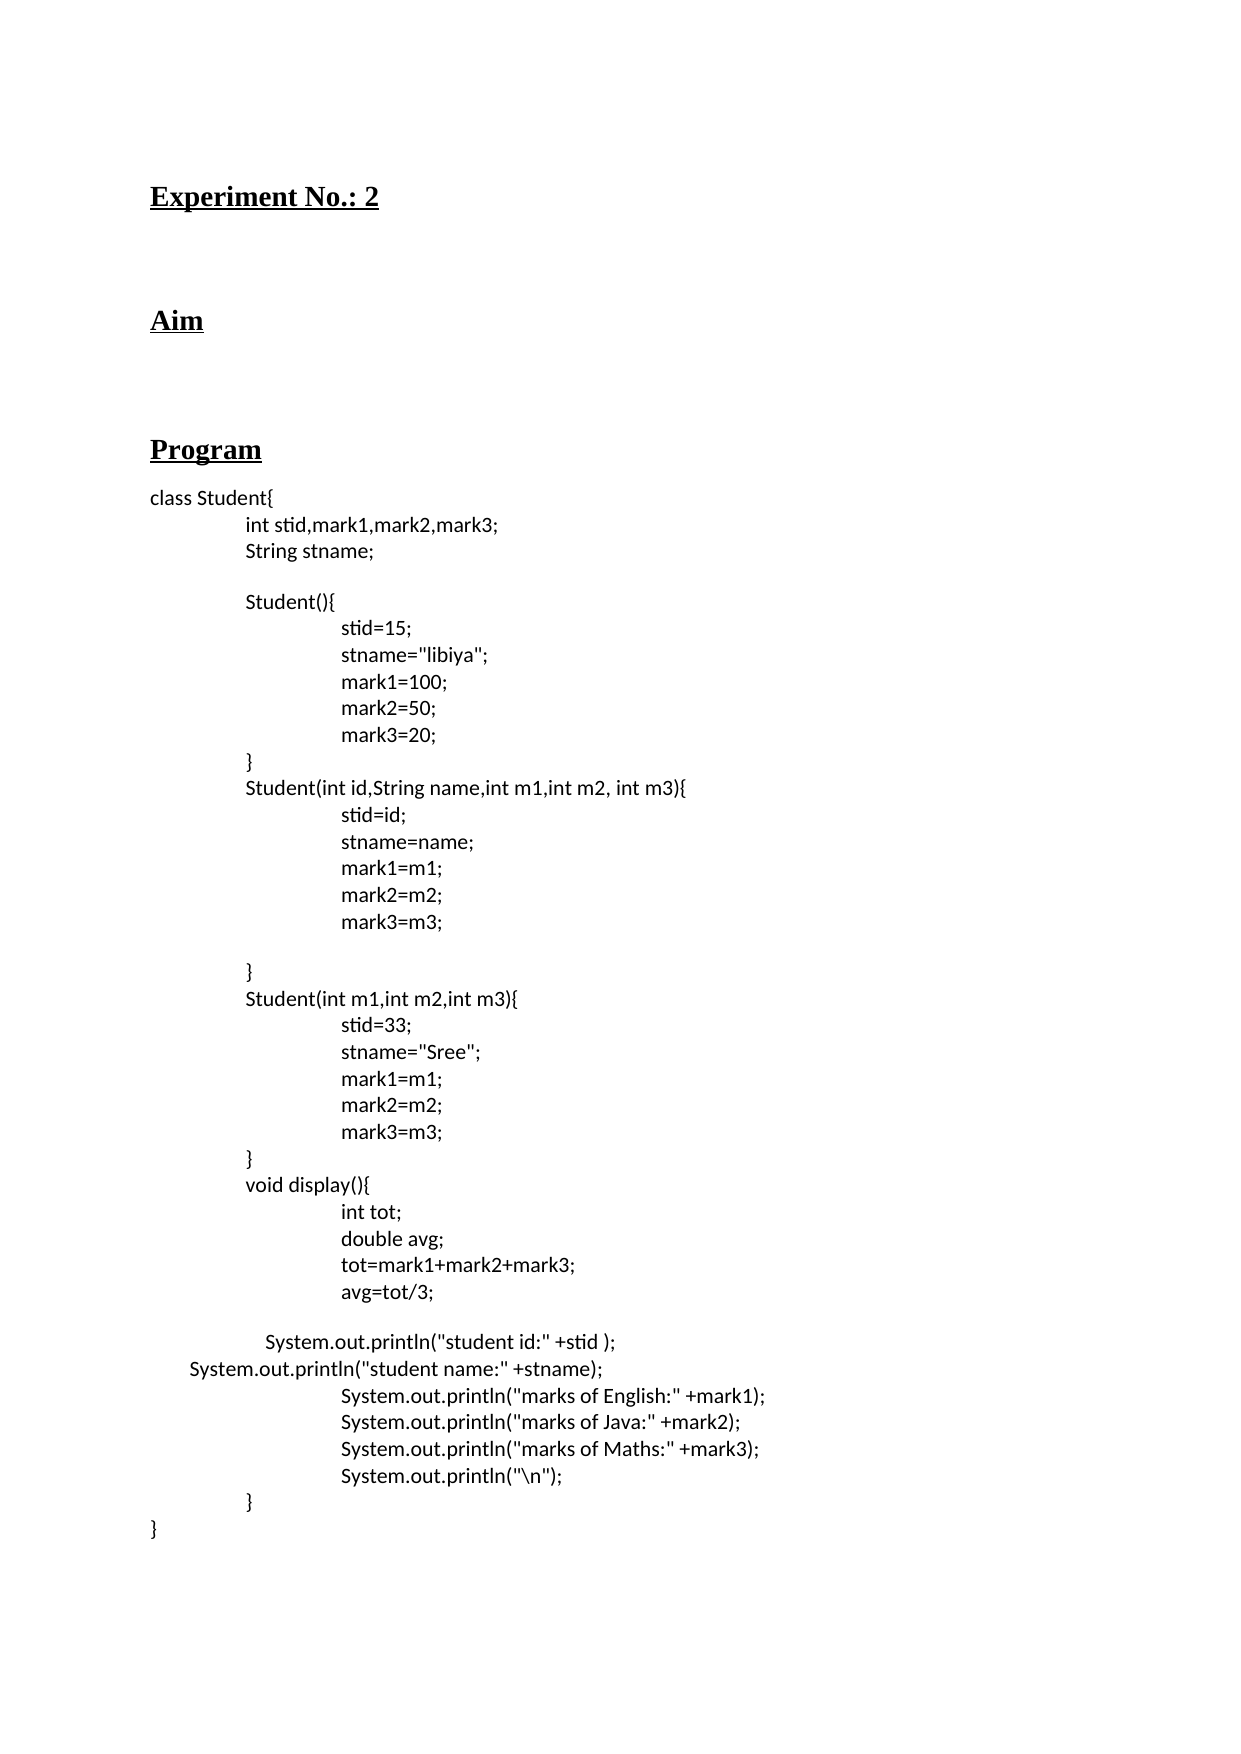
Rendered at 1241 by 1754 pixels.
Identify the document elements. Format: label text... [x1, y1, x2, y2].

text mark1=m1; [150, 854, 1090, 881]
text stid=33; [150, 1012, 1090, 1038]
text mark3=20; [150, 721, 1090, 748]
text mark2=m2; [150, 881, 1090, 908]
text mark1=100; [150, 668, 1090, 694]
text mark3=m3; [150, 908, 1090, 934]
text } [150, 1145, 1090, 1172]
text avg=tot/3; [150, 1278, 1090, 1305]
text stname=name; [150, 828, 1090, 854]
text System.out.println("marks of English:" +mark1); [150, 1382, 1090, 1408]
text mark2=m2; [150, 1092, 1090, 1118]
text Program [150, 432, 1090, 466]
text System.out.println("student name:" +stname); [150, 1355, 1090, 1382]
text Student(int m1,int m2,int m3){ [150, 985, 1090, 1012]
text System.out.println("marks of Java:" +mark2); [150, 1408, 1090, 1435]
text } [150, 958, 1090, 985]
text System.out.println("\n"); [150, 1462, 1090, 1488]
text stid=15; [150, 614, 1090, 641]
text void display(){ [150, 1172, 1090, 1198]
text Aim [150, 303, 1090, 336]
text Student(int id,String name,int m1,int m2, int m3){ [150, 774, 1090, 801]
text } [150, 748, 1090, 774]
text } [150, 1488, 1090, 1515]
text stname="Sree"; [150, 1038, 1090, 1065]
text mark2=50; [150, 694, 1090, 721]
text Experiment No.: 2 [150, 179, 1090, 213]
text System.out.println("marks of Maths:" +mark3); [150, 1435, 1090, 1462]
text class Student{ [150, 484, 1090, 511]
text double avg; [150, 1225, 1090, 1252]
text stname="libiya"; [150, 641, 1090, 668]
text System.out.println("student id:" +stid ); [150, 1328, 1090, 1355]
text int stid,mark1,mark2,mark3; [150, 511, 1090, 538]
text int tot; [150, 1198, 1090, 1225]
text mark3=m3; [150, 1118, 1090, 1145]
text String stname; [150, 538, 1090, 564]
text tot=mark1+mark2+mark3; [150, 1252, 1090, 1278]
text mark1=m1; [150, 1065, 1090, 1092]
text Student(){ [150, 588, 1090, 614]
text } [150, 1515, 1090, 1542]
text stid=id; [150, 801, 1090, 828]
